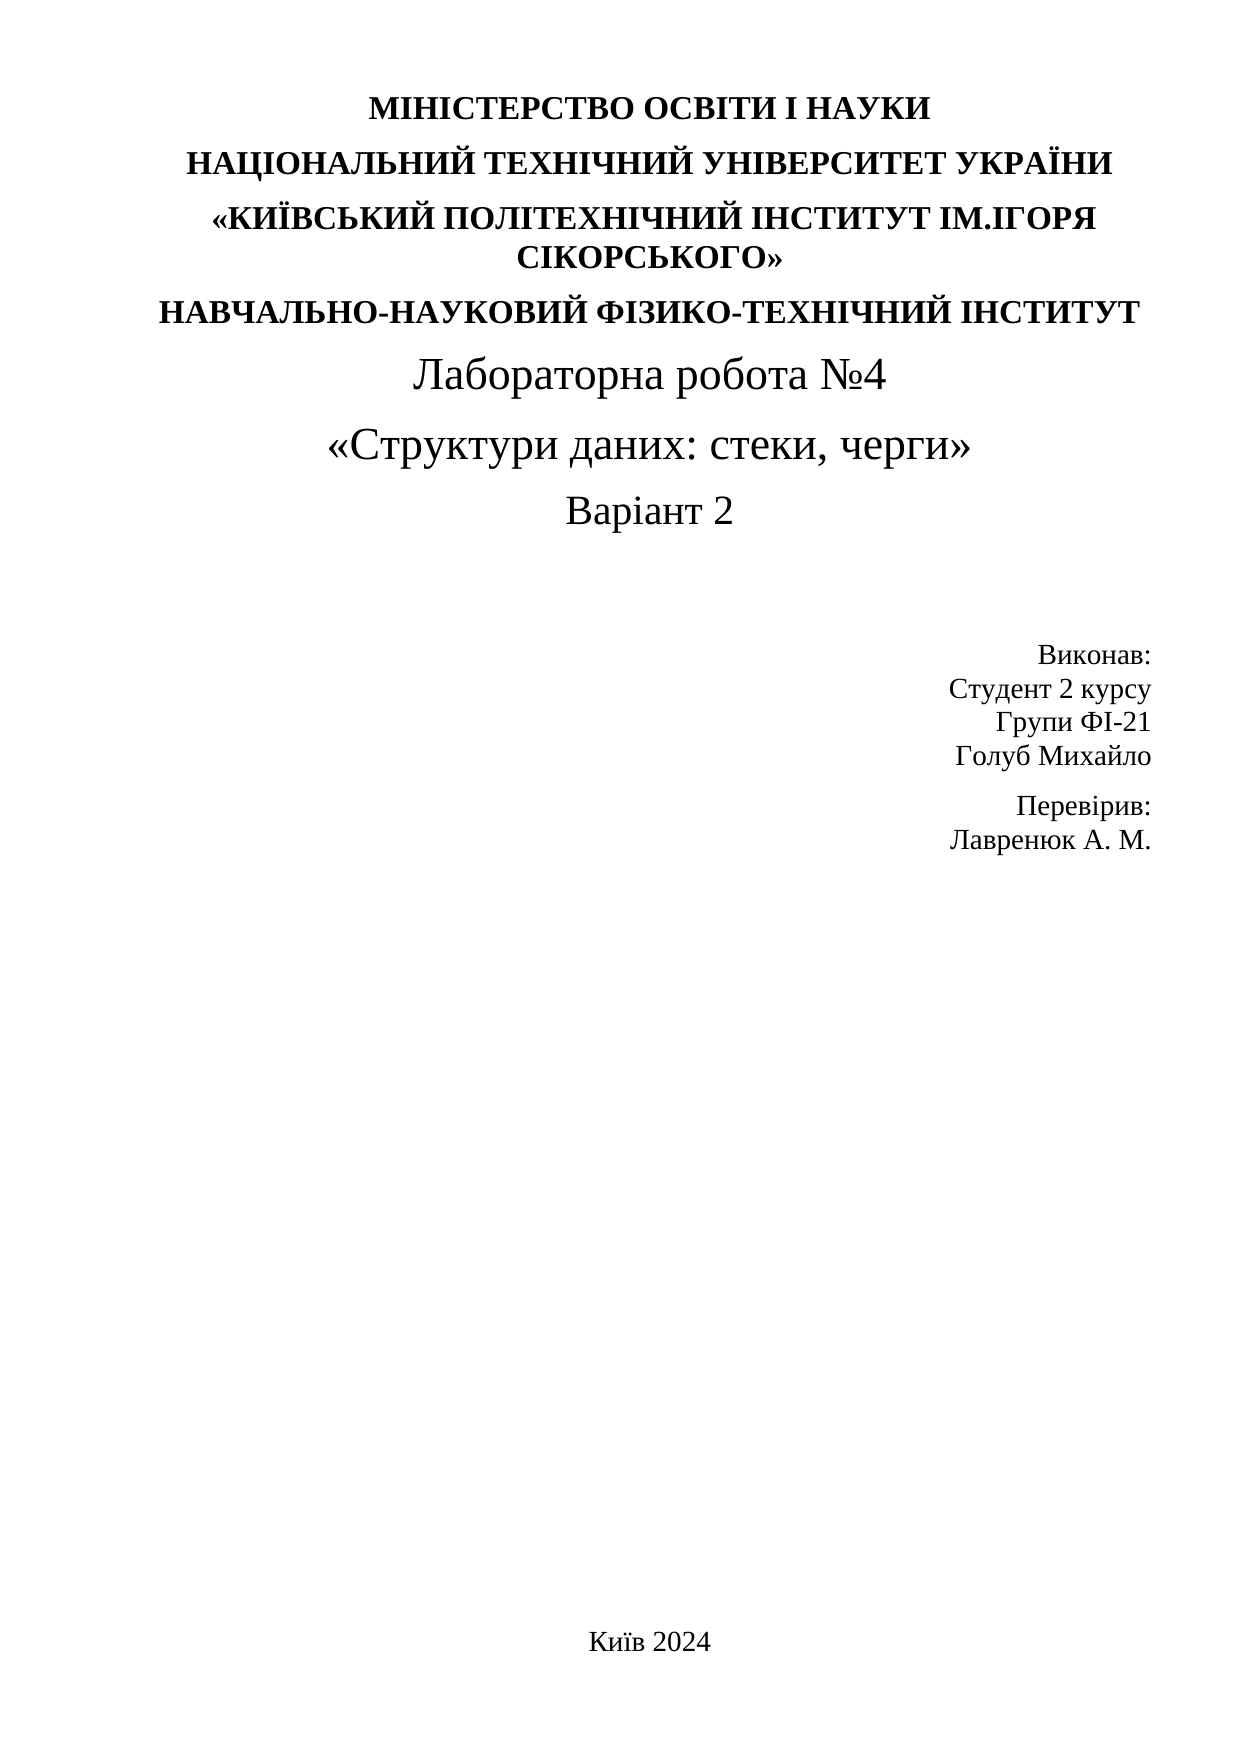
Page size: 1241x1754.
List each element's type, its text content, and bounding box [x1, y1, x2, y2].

text Варіант 2 [148, 486, 1152, 533]
text Виконав: Студент 2 курсу Групи ФІ-21 Голуб Михайло [148, 637, 1152, 772]
text «КИЇВСЬКИЙ ПОЛІТЕХНІЧНИЙ ІНСТИТУТ ІМ.ІГОРЯ СІКОРСЬКОГО» [148, 198, 1152, 275]
text НАВЧАЛЬНО-НАУКОВИЙ ФІЗИКО-ТЕХНІЧНИЙ ІНСТИТУТ [148, 292, 1152, 330]
text Київ 2024 [148, 1624, 1152, 1658]
text Лабораторна робота №4 [148, 347, 1152, 399]
text Перевірив: Лавренюк А. М. [148, 788, 1152, 1090]
text НАЦІОНАЛЬНИЙ ТЕХНІЧНИЙ УНІВЕРСИТЕТ УКРАЇНИ [148, 143, 1152, 182]
text «Структури даних: стеки, черги» [148, 416, 1152, 469]
text МІНІСТЕРСТВО ОСВІТИ І НАУКИ [148, 88, 1152, 127]
